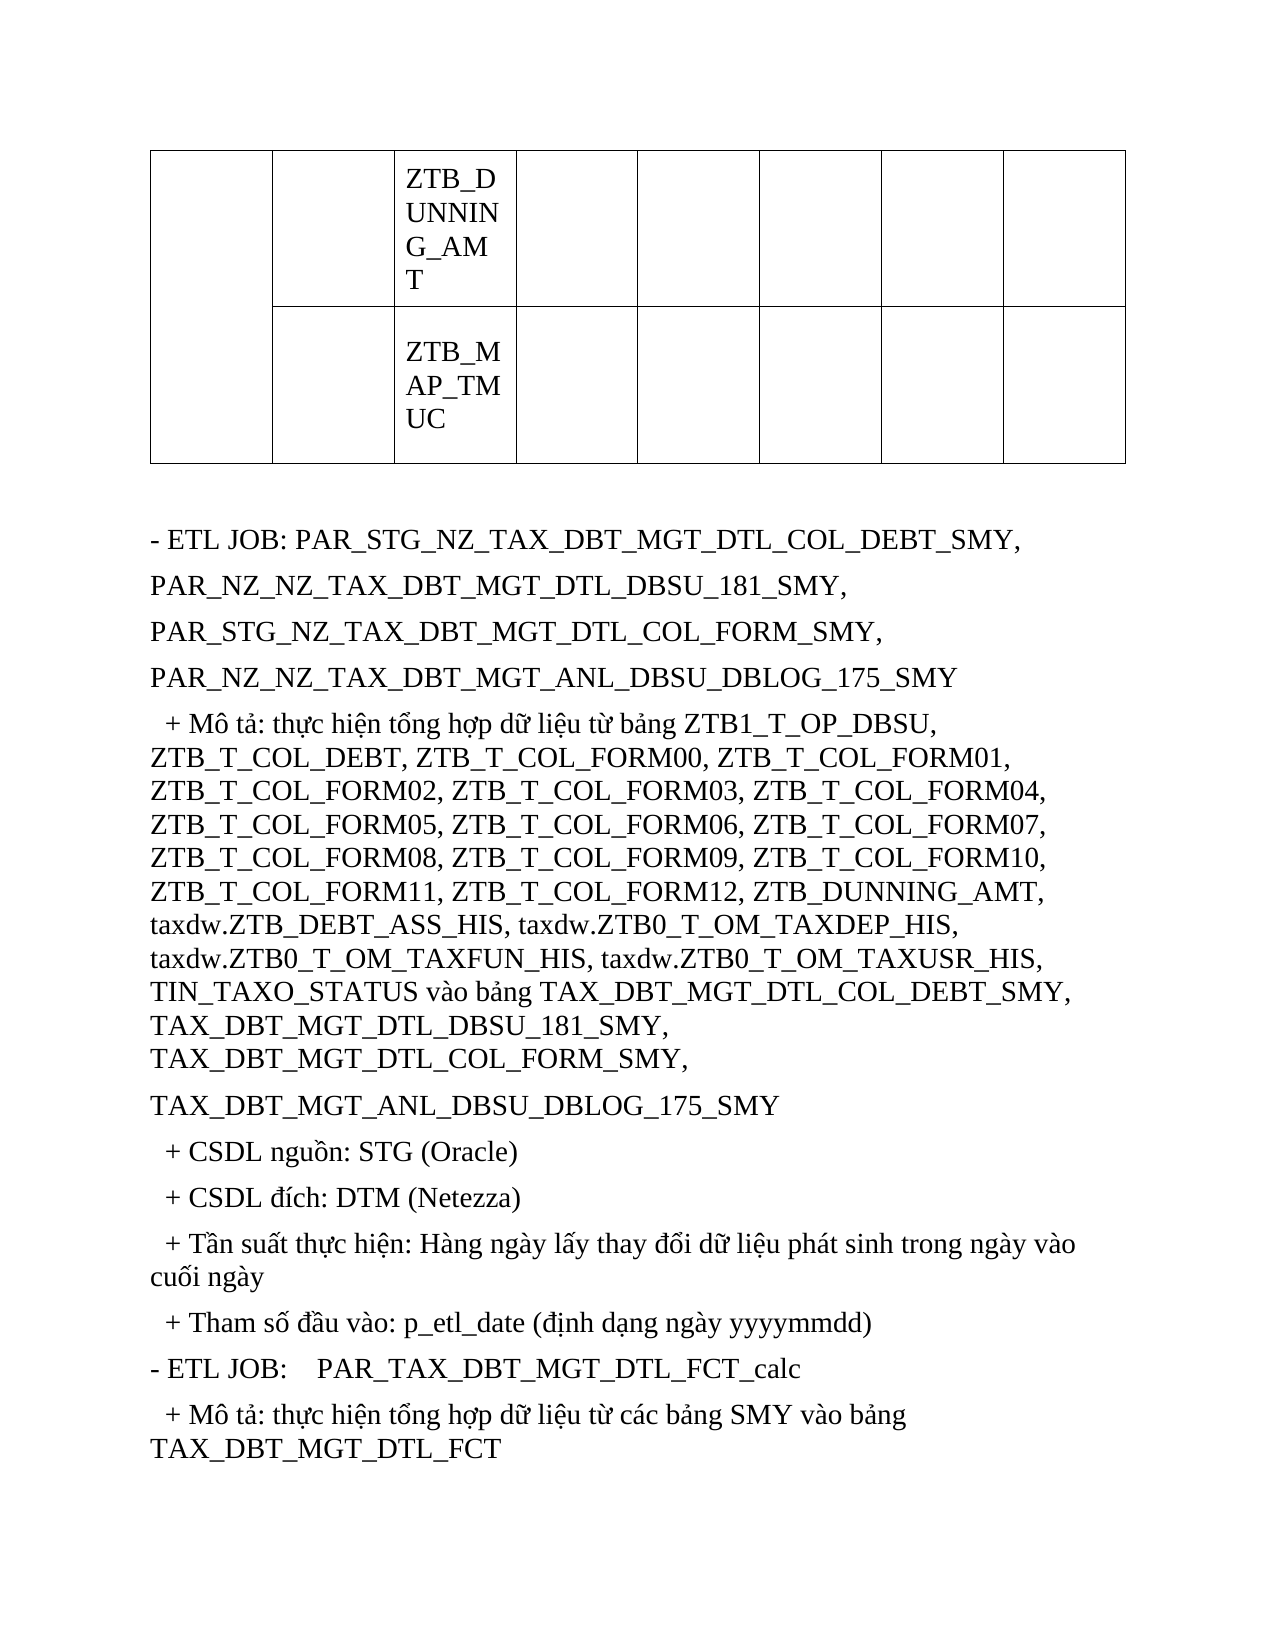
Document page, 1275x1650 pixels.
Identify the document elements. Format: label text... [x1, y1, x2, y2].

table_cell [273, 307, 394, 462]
text TAX_DBT_MGT_ANL_DBSU_DBLOG_175_SMY [150, 1088, 1125, 1121]
text PAR_NZ_NZ_TAX_DBT_MGT_ANL_DBSU_DBLOG_175_SMY [150, 660, 1125, 694]
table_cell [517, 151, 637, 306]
text - ETL JOB: PAR_TAX_DBT_MGT_DTL_FCT_calc [150, 1351, 1125, 1385]
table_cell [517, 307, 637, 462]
text + CSDL đích: DTM (Netezza) [150, 1180, 1125, 1213]
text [150, 1305, 1125, 1339]
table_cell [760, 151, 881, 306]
text PAR_STG_NZ_TAX_DBT_MGT_DTL_COL_FORM_SMY, [150, 614, 1125, 648]
text + Tần suất thực hiện: Hàng ngày lấy thay đổi dữ liệu phát sinh trong ngày vào cuối ngày [150, 1226, 1125, 1293]
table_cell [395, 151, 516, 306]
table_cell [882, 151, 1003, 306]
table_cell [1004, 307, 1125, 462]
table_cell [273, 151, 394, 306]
text PAR_NZ_NZ_TAX_DBT_MGT_DTL_DBSU_181_SMY, [150, 568, 1125, 602]
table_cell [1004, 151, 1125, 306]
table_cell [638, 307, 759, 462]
text + Mô tả: thực hiện tổng hợp dữ liệu từ các bảng SMY vào bảng TAX_DBT_MGT_DTL_FCT [150, 1397, 1125, 1464]
text + CSDL nguồn: STG (Oracle) [150, 1134, 1125, 1167]
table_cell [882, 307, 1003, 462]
text + Mô tả: thực hiện tổng hợp dữ liệu từ bảng ZTB1_T_OP_DBSU, ZTB_T_COL_DEBT, ZTB_T_COL_FORM00, ZTB_T_COL_FORM01, ZTB_T_COL_FORM02, ZTB_T_COL_FORM03, ZTB_T_COL_FORM04, ZTB_T_COL_FORM05, ZTB_T_COL_FORM06, ZTB_T_COL_FORM07, ZTB_T_COL_FORM08, ZTB_T_COL_FORM09, ZTB_T_COL_FORM10, ZTB_T_COL_FORM11, ZTB_T_COL_FORM12, ZTB_DUNNING_AMT, taxdw.ZTB_DEBT_ASS_HIS, taxdw.ZTB0_T_OM_TAXDEP_HIS, taxdw.ZTB0_T_OM_TAXFUN_HIS, taxdw.ZTB0_T_OM_TAXUSR_HIS, TIN_TAXO_STATUS vào bảng TAX_DBT_MGT_DTL_COL_DEBT_SMY, TAX_DBT_MGT_DTL_DBSU_181_SMY, TAX_DBT_MGT_DTL_COL_FORM_SMY, [150, 706, 1125, 1075]
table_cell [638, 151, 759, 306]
text - ETL JOB: PAR_STG_NZ_TAX_DBT_MGT_DTL_COL_DEBT_SMY, [150, 522, 1125, 556]
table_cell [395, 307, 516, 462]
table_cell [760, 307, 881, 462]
